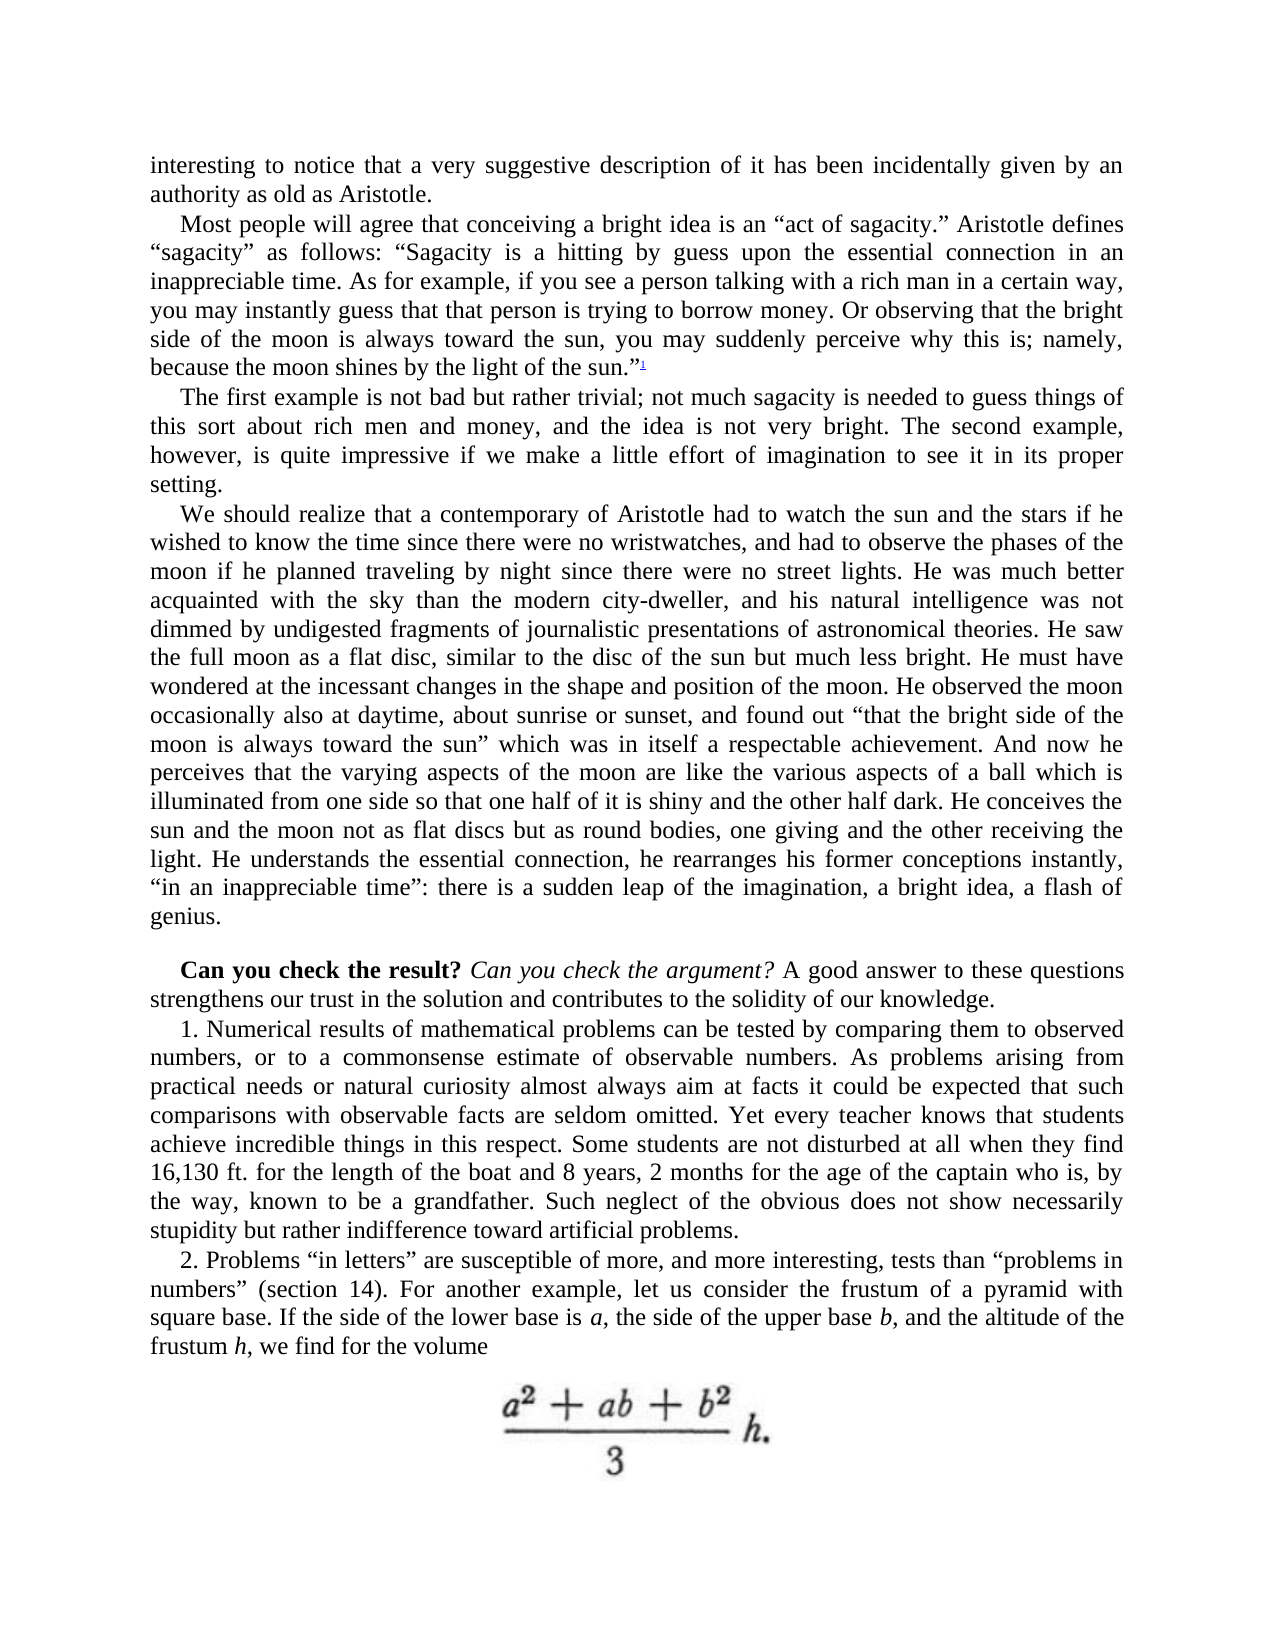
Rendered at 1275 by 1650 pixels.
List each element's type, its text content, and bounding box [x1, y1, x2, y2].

text Can you check the result? Can you check the argument? A good answer to these questions strengthens our trust in the solution and contributes to the solidity of our knowledge. [150, 955, 1125, 1012]
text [150, 150, 1125, 207]
text The first example is not bad but rather trivial; not much sagacity is needed to guess things of this sort about rich men and money, and the idea is not very bright. The second example, however, is quite impressive if we make a little effort of imagination to see it in its proper setting. [150, 382, 1125, 497]
text We should realize that a contemporary of Aristotle had to watch the sun and the stars if he wished to know the time since there were no wristwatches, and had to observe the phases of the moon if he planned traveling by night since there were no street lights. He was much better acquainted with the sky than the modern city-dweller, and his natural intelligence was not dimmed by undigested fragments of journalistic presentations of astronomical theories. He saw the full moon as a flat disc, similar to the disc of the sun but much less bright. He must have wondered at the incessant changes in the shape and position of the moon. He observed the moon occasionally also at daytime, about sunrise or sunset, and found out “that the bright side of the moon is always toward the sun” which was in itself a respectable achievement. And now he perceives that the varying aspects of the moon are like the various aspects of a ball which is illuminated from one side so that one half of it is shiny and the other half dark. He conceives the sun and the moon not as flat discs but as round bodies, one giving and the other receiving the light. He understands the essential connection, he rearranges his former conceptions instantly, “in an inappreciable time”: there is a sudden leap of the imagination, a bright idea, a flash of genius. [150, 499, 1125, 930]
text 1. Numerical results of mathematical problems can be tested by comparing them to observed numbers, or to a commonsense estimate of observable numbers. As problems arising from practical needs or natural curiosity almost always aim at facts it could be expected that such comparisons with observable facts are seldom omitted. Yet every teacher knows that students achieve incredible things in this respect. Some students are not disturbed at all when they find 16,130 ft. for the length of the boat and 8 years, 2 months for the age of the captain who is, by the way, known to be a grandfather. Such neglect of the obvious does not show necessarily stupidity but rather indifference toward artificial problems. [150, 1014, 1125, 1244]
text Most people will agree that conceiving a bright idea is an “act of sagacity.” Aristotle defines “sagacity” as follows: “Sagacity is a hitting by guess upon the essential connection in an inappreciable time. As for example, if you see a person talking with a rich man in a certain way, you may instantly guess that that person is trying to borrow money. Or observing that the bright side of the moon is always toward the sun, you may suddenly perceive why this is; namely, because the moon shines by the light of the sun.”1 [150, 209, 1125, 381]
text 2. Problems “in letters” are susceptible of more, and more interesting, tests than “problems in numbers” (section 14). For another example, let us consider the frustum of a pyramid with square base. If the side of the lower base is a, the side of the upper base b, and the altitude of the frustum h, we find for the volume [150, 1245, 1125, 1360]
picture [501, 1382, 774, 1481]
